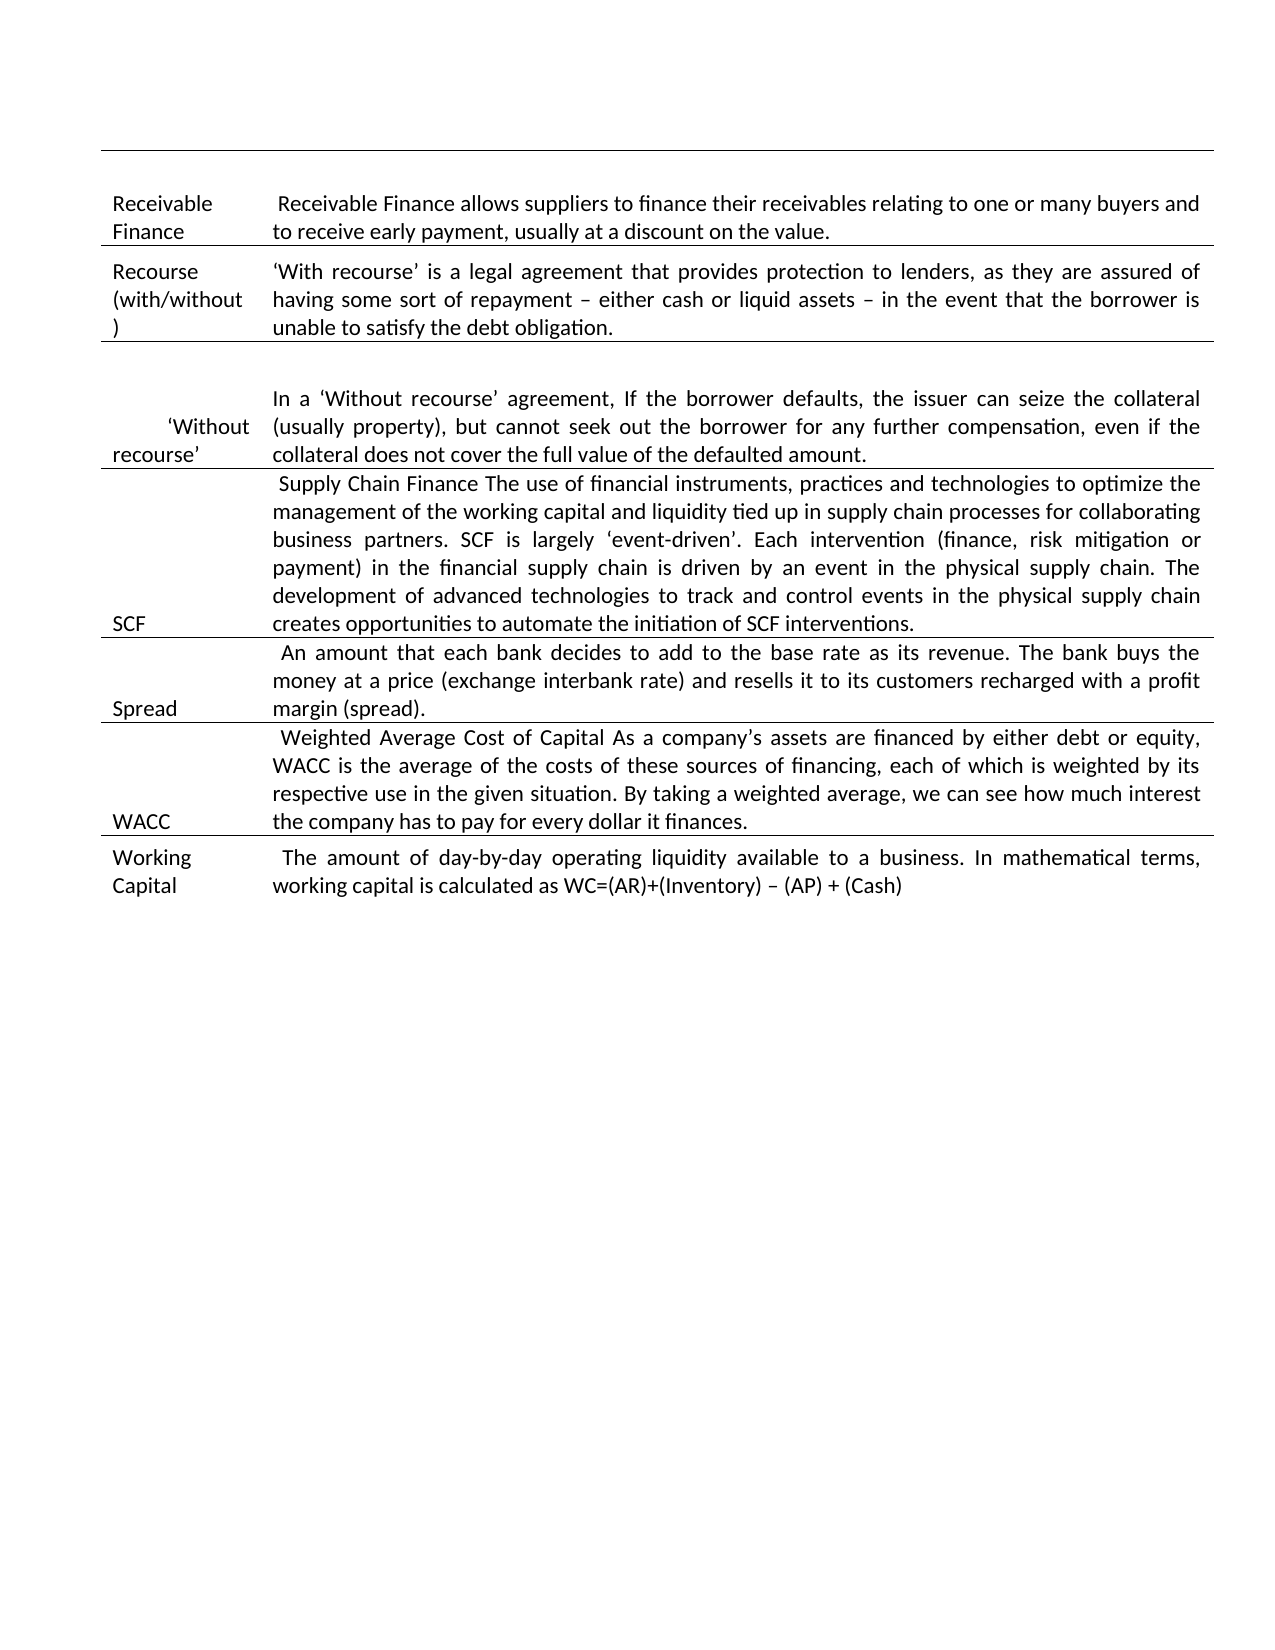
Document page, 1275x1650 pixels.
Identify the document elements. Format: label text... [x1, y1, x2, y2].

table_cell ‘With recourse’ is a legal agreement that provides protection to lenders, as they are assured of having some sort of repayment – either cash or liquid assets – in the event that the borrower is unable to satisfy the debt obligation. [261, 246, 1214, 341]
table_cell Recourse (with/without) [101, 246, 261, 341]
table_cell Spread [101, 638, 261, 722]
table_cell Receivable Finance [101, 151, 261, 245]
table_cell WACC [101, 723, 261, 835]
table_cell Supply Chain Finance The use of financial instruments, practices and technologies to optimize the management of the working capital and liquidity tied up in supply chain processes for collaborating business partners. SCF is largely ‘event-driven’. Each intervention (finance, risk mitigation or payment) in the financial supply chain is driven by an event in the physical supply chain. The development of advanced technologies to track and control events in the physical supply chain creates opportunities to automate the initiation of SCF interventions. [261, 469, 1214, 637]
table_cell Working Capital [101, 836, 261, 899]
table_cell Weighted Average Cost of Capital As a company’s assets are financed by either debt or equity, WACC is the average of the costs of these sources of financing, each of which is weighted by its respective use in the given situation. By taking a weighted average, we can see how much interest the company has to pay for every dollar it finances. [261, 723, 1214, 835]
table_cell Receivable Finance allows suppliers to finance their receivables relating to one or many buyers and to receive early payment, usually at a discount on the value. [261, 151, 1214, 245]
table_cell ‘Without recourse’ [101, 342, 261, 468]
table_cell In a ‘Without recourse’ agreement, If the borrower defaults, the issuer can seize the collateral (usually property), but cannot seek out the borrower for any further compensation, even if the collateral does not cover the full value of the defaulted amount. [261, 342, 1214, 468]
table_cell An amount that each bank decides to add to the base rate as its revenue. The bank buys the money at a price (exchange interbank rate) and resells it to its customers recharged with a profit margin (spread). [261, 638, 1214, 722]
table_cell The amount of day-by-day operating liquidity available to a business. In mathematical terms, working capital is calculated as WC=(AR)+(Inventory) – (AP) + (Cash) [261, 836, 1214, 899]
table_cell SCF [101, 469, 261, 637]
